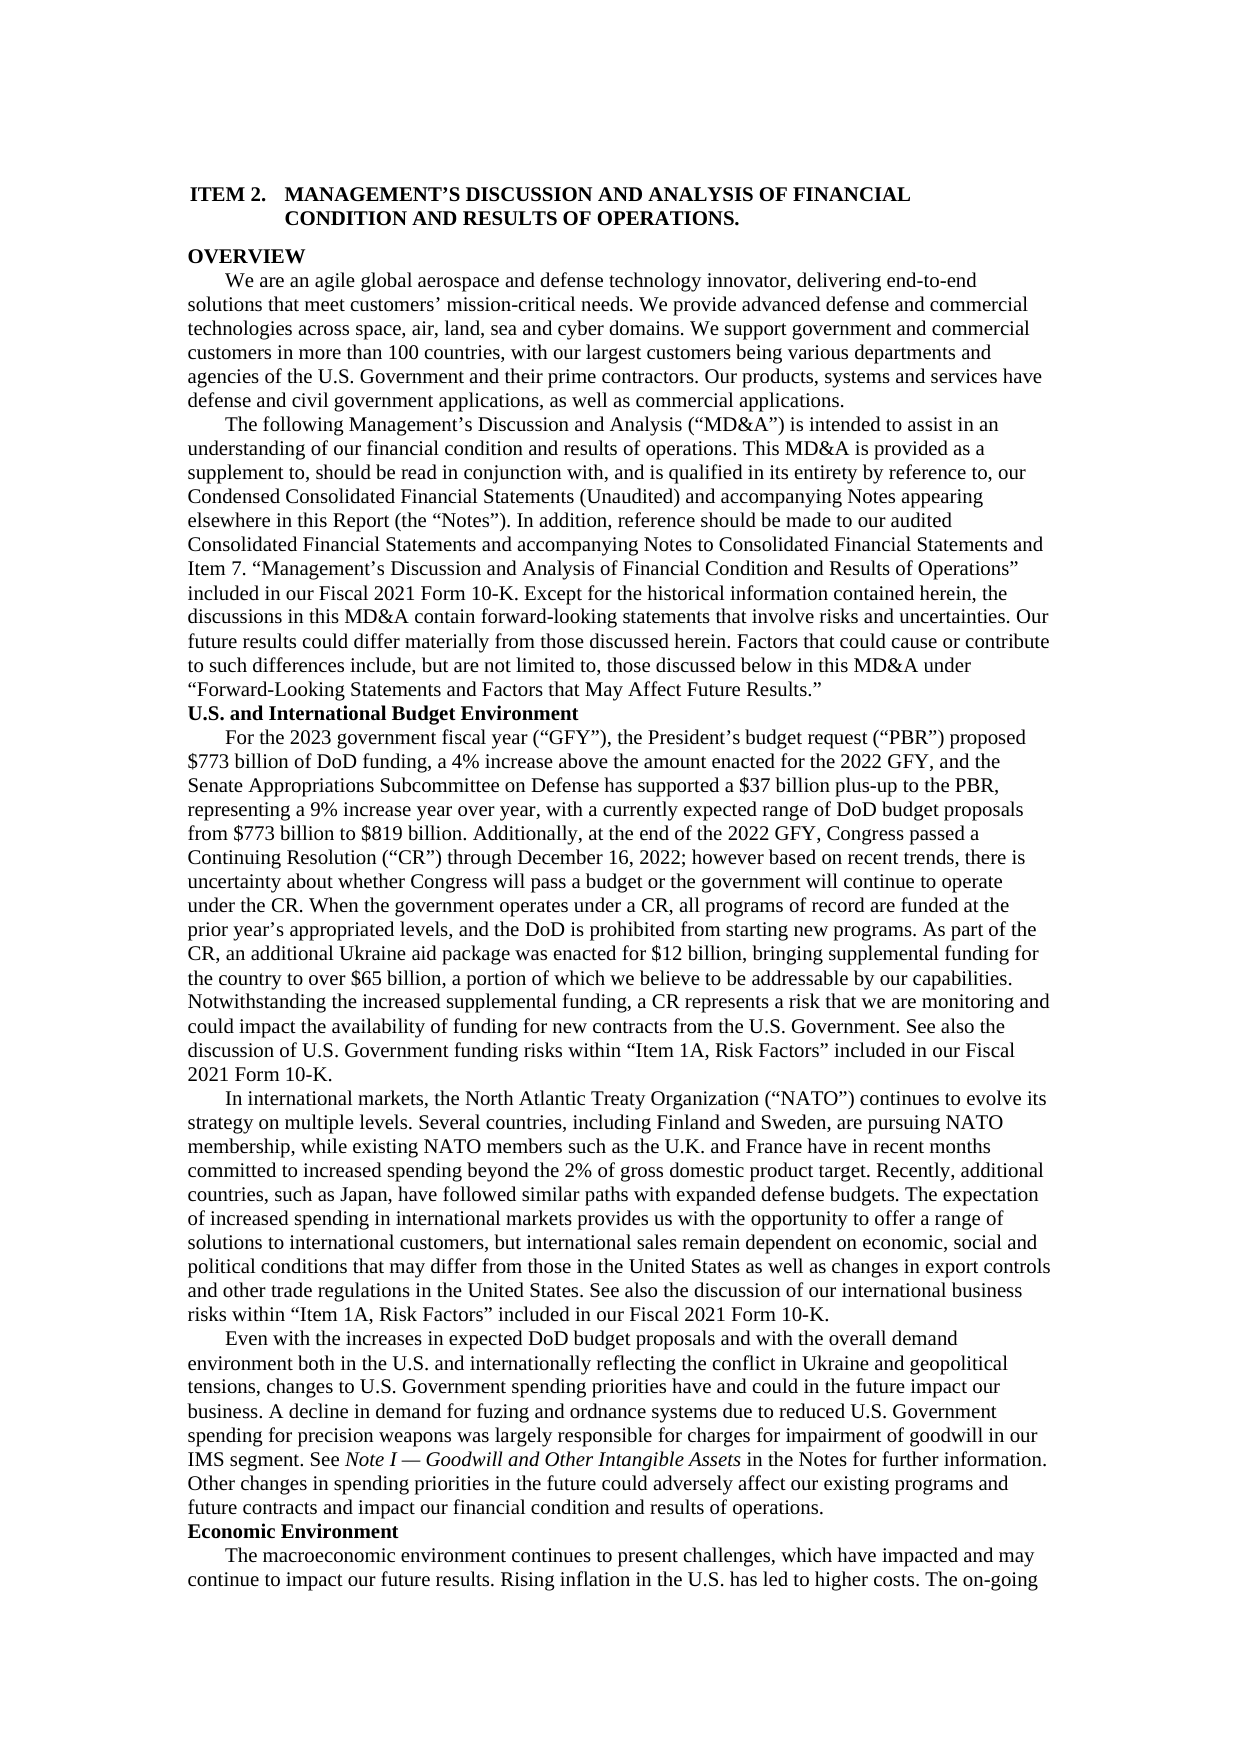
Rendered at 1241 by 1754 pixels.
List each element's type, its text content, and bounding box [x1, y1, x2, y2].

text Even with the increases in expected DoD budget proposals and with the overall demand environment both in the U.S. and internationally reflecting the conflict in Ukraine and geopolitical tensions, changes to U.S. Government spending priorities have and could in the future impact our business. A decline in demand for fuzing and ordnance systems due to reduced U.S. Government spending for precision weapons was largely responsible for charges for impairment of goodwill in our IMS segment. See Note I — Goodwill and Other Intangible Assets in the Notes for further information. Other changes in spending priorities in the future could adversely affect our existing programs and future contracts and impact our financial condition and results of operations. [187, 1326, 1053, 1519]
text We are an agile global aerospace and defense technology innovator, delivering end-to-end solutions that meet customers’ mission-critical needs. We provide advanced defense and commercial technologies across space, air, land, sea and cyber domains. We support government and commercial customers in more than 100 countries, with our largest customers being various departments and agencies of the U.S. Government and their prime contractors. Our products, systems and services have defense and civil government applications, as well as commercial applications. [187, 268, 1053, 412]
text For the 2023 government fiscal year (“GFY”), the President’s budget request (“PBR”) proposed $773 billion of DoD funding, a 4% increase above the amount enacted for the 2022 GFY, and the Senate Appropriations Subcommittee on Defense has supported a $37 billion plus-up to the PBR, representing a 9% increase year over year, with a currently expected range of DoD budget proposals from $773 billion to $819 billion. Additionally, at the end of the 2022 GFY, Congress passed a Continuing Resolution (“CR”) through December 16, 2022; however based on recent trends, there is uncertainty about whether Congress will pass a budget or the government will continue to operate under the CR. When the government operates under a CR, all programs of record are funded at the prior year’s appropriated levels, and the DoD is prohibited from starting new programs. As part of the CR, an additional Ukraine aid package was enacted for $12 billion, bringing supplemental funding for the country to over $65 billion, a portion of which we believe to be addressable by our capabilities. Notwithstanding the increased supplemental funding, a CR represents a risk that we are monitoring and could impact the availability of funding for new contracts from the U.S. Government. See also the discussion of U.S. Government funding risks within “Item 1A, Risk Factors” included in our Fiscal 2021 Form 10-K. [187, 725, 1053, 1086]
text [187, 1543, 1053, 1591]
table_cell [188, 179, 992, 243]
text U.S. and International Budget Environment [187, 701, 1053, 725]
text OVERVIEW [187, 243, 1053, 268]
text In international markets, the North Atlantic Treaty Organization (“NATO”) continues to evolve its strategy on multiple levels. Several countries, including Finland and Sweden, are pursuing NATO membership, while existing NATO members such as the U.K. and France have in recent months committed to increased spending beyond the 2% of gross domestic product target. Recently, additional countries, such as Japan, have followed similar paths with expanded defense budgets. The expectation of increased spending in international markets provides us with the opportunity to offer a range of solutions to international customers, but international sales remain dependent on economic, social and political conditions that may differ from those in the United States as well as changes in export controls and other trade regulations in the United States. See also the discussion of our international business risks within “Item 1A, Risk Factors” included in our Fiscal 2021 Form 10-K. [187, 1086, 1053, 1326]
text Economic Environment [187, 1519, 1053, 1543]
text The following Management’s Discussion and Analysis (“MD&A”) is intended to assist in an understanding of our financial condition and results of operations. This MD&A is provided as a supplement to, should be read in conjunction with, and is qualified in its entirety by reference to, our Condensed Consolidated Financial Statements (Unaudited) and accompanying Notes appearing elsewhere in this Report (the “Notes”). In addition, reference should be made to our audited Consolidated Financial Statements and accompanying Notes to Consolidated Financial Statements and Item 7. “Management’s Discussion and Analysis of Financial Condition and Results of Operations” included in our Fiscal 2021 Form 10-K. Except for the historical information contained herein, the discussions in this MD&A contain forward-looking statements that involve risks and uncertainties. Our future results could differ materially from those discussed herein. Factors that could cause or contribute to such differences include, but are not limited to, those discussed below in this MD&A under “Forward-Looking Statements and Factors that May Affect Future Results.” [187, 412, 1053, 701]
